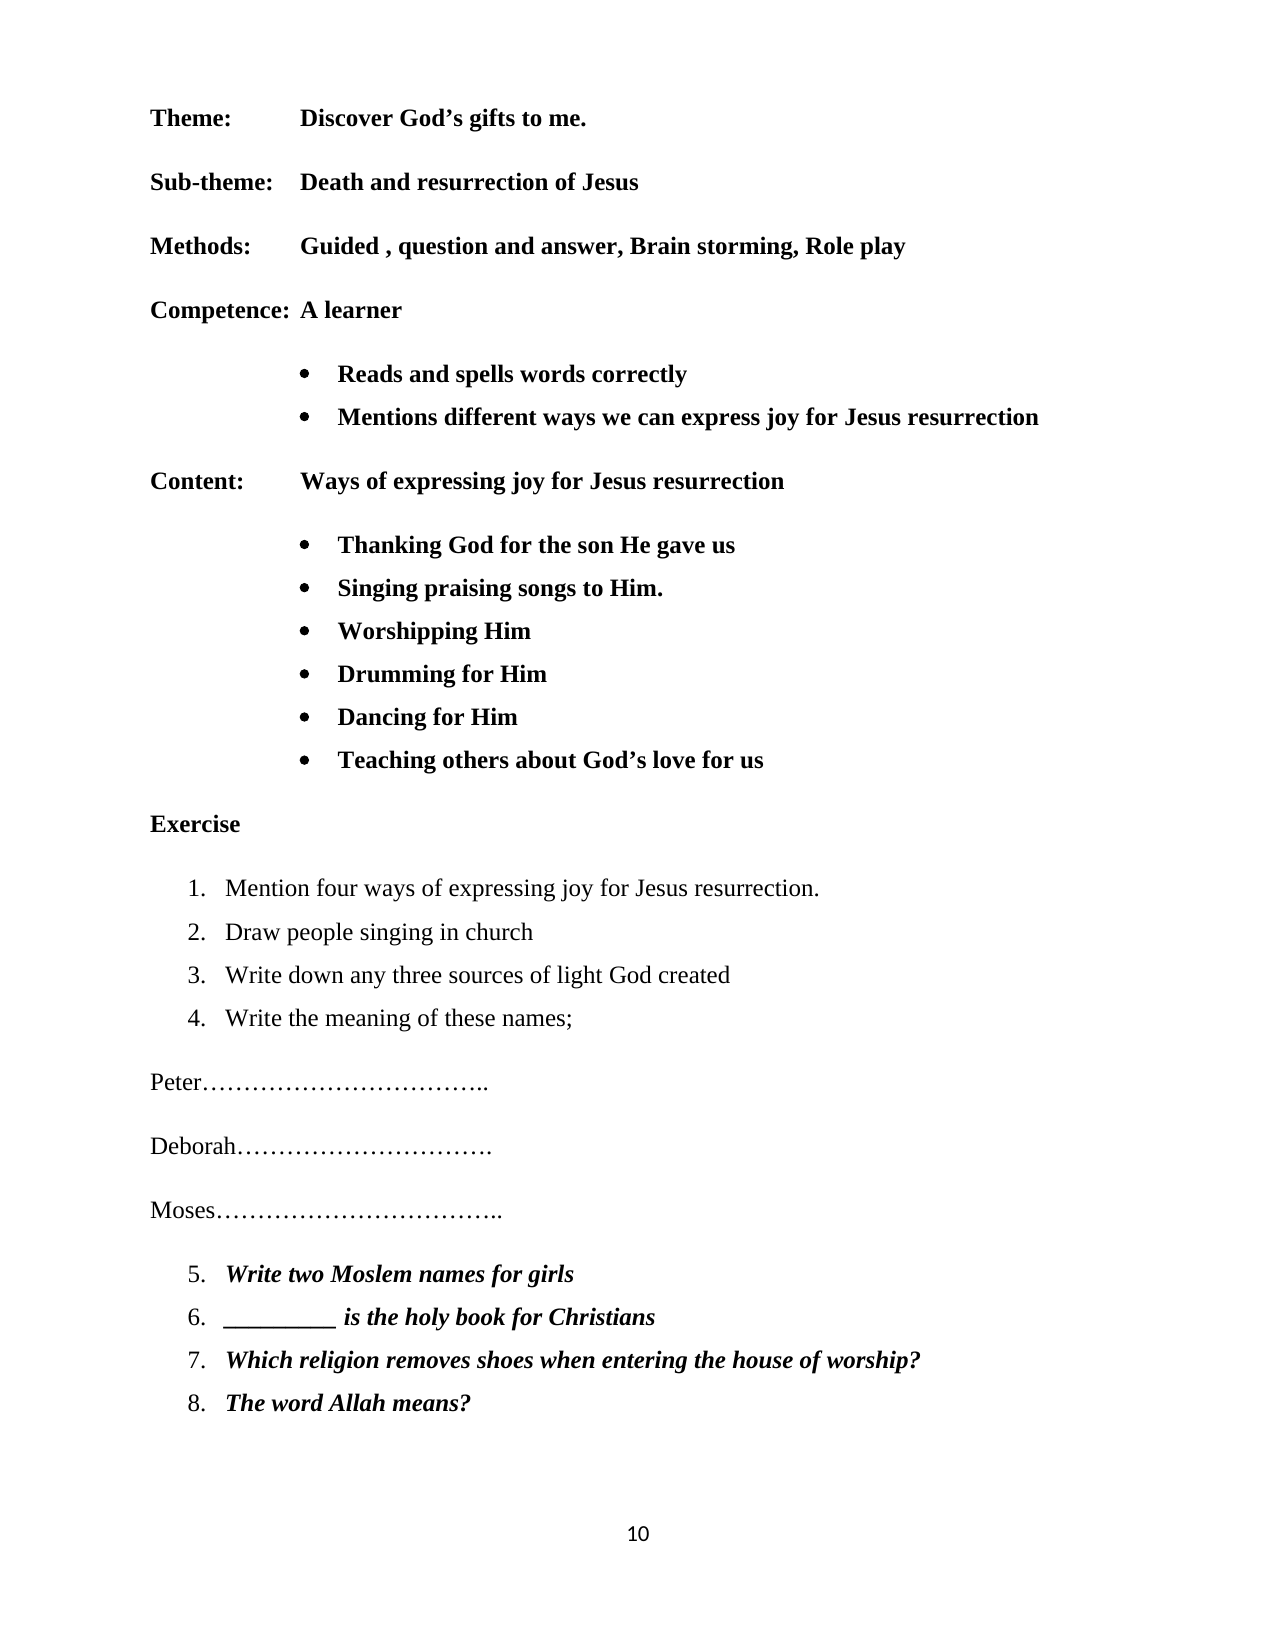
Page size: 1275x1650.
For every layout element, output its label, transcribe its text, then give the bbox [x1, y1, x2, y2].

text Peter…………………………….. [150, 1067, 1125, 1096]
text Competence: A learner [150, 295, 1125, 324]
text Theme: Discover God’s gifts to me. [150, 103, 1125, 132]
list Singing praising songs to Him. [300, 573, 1125, 602]
list Drumming for Him [300, 659, 1125, 688]
list Mention four ways of expressing joy for Jesus resurrection. [187, 873, 1125, 902]
list Thanking God for the son He gave us [300, 530, 1125, 559]
list Mentions different ways we can express joy for Jesus resurrection [300, 402, 1125, 431]
list Worshipping Him [300, 616, 1125, 645]
list Reads and spells words correctly [300, 359, 1125, 388]
text Moses…………………………….. [150, 1195, 1125, 1223]
text Methods: Guided , question and answer, Brain storming, Role play [150, 231, 1125, 260]
list Teaching others about God’s love for us [300, 746, 1125, 774]
text Content: Ways of expressing joy for Jesus resurrection [150, 466, 1125, 495]
text Exercise [150, 809, 1125, 838]
list Which religion removes shoes when entering the house of worship? [187, 1345, 1125, 1374]
text Sub-theme: Death and resurrection of Jesus [150, 167, 1125, 196]
list _________ is the holy book for Christians [187, 1302, 1125, 1331]
list Write two Moslem names for girls [187, 1259, 1125, 1287]
list Draw people singing in church [187, 917, 1125, 945]
list Write down any three sources of light God created [187, 960, 1125, 988]
list The word Allah means? [187, 1388, 1125, 1417]
text Deborah…………………………. [150, 1131, 1125, 1159]
list Dancing for Him [300, 702, 1125, 731]
list Write the meaning of these names; [187, 1003, 1125, 1032]
